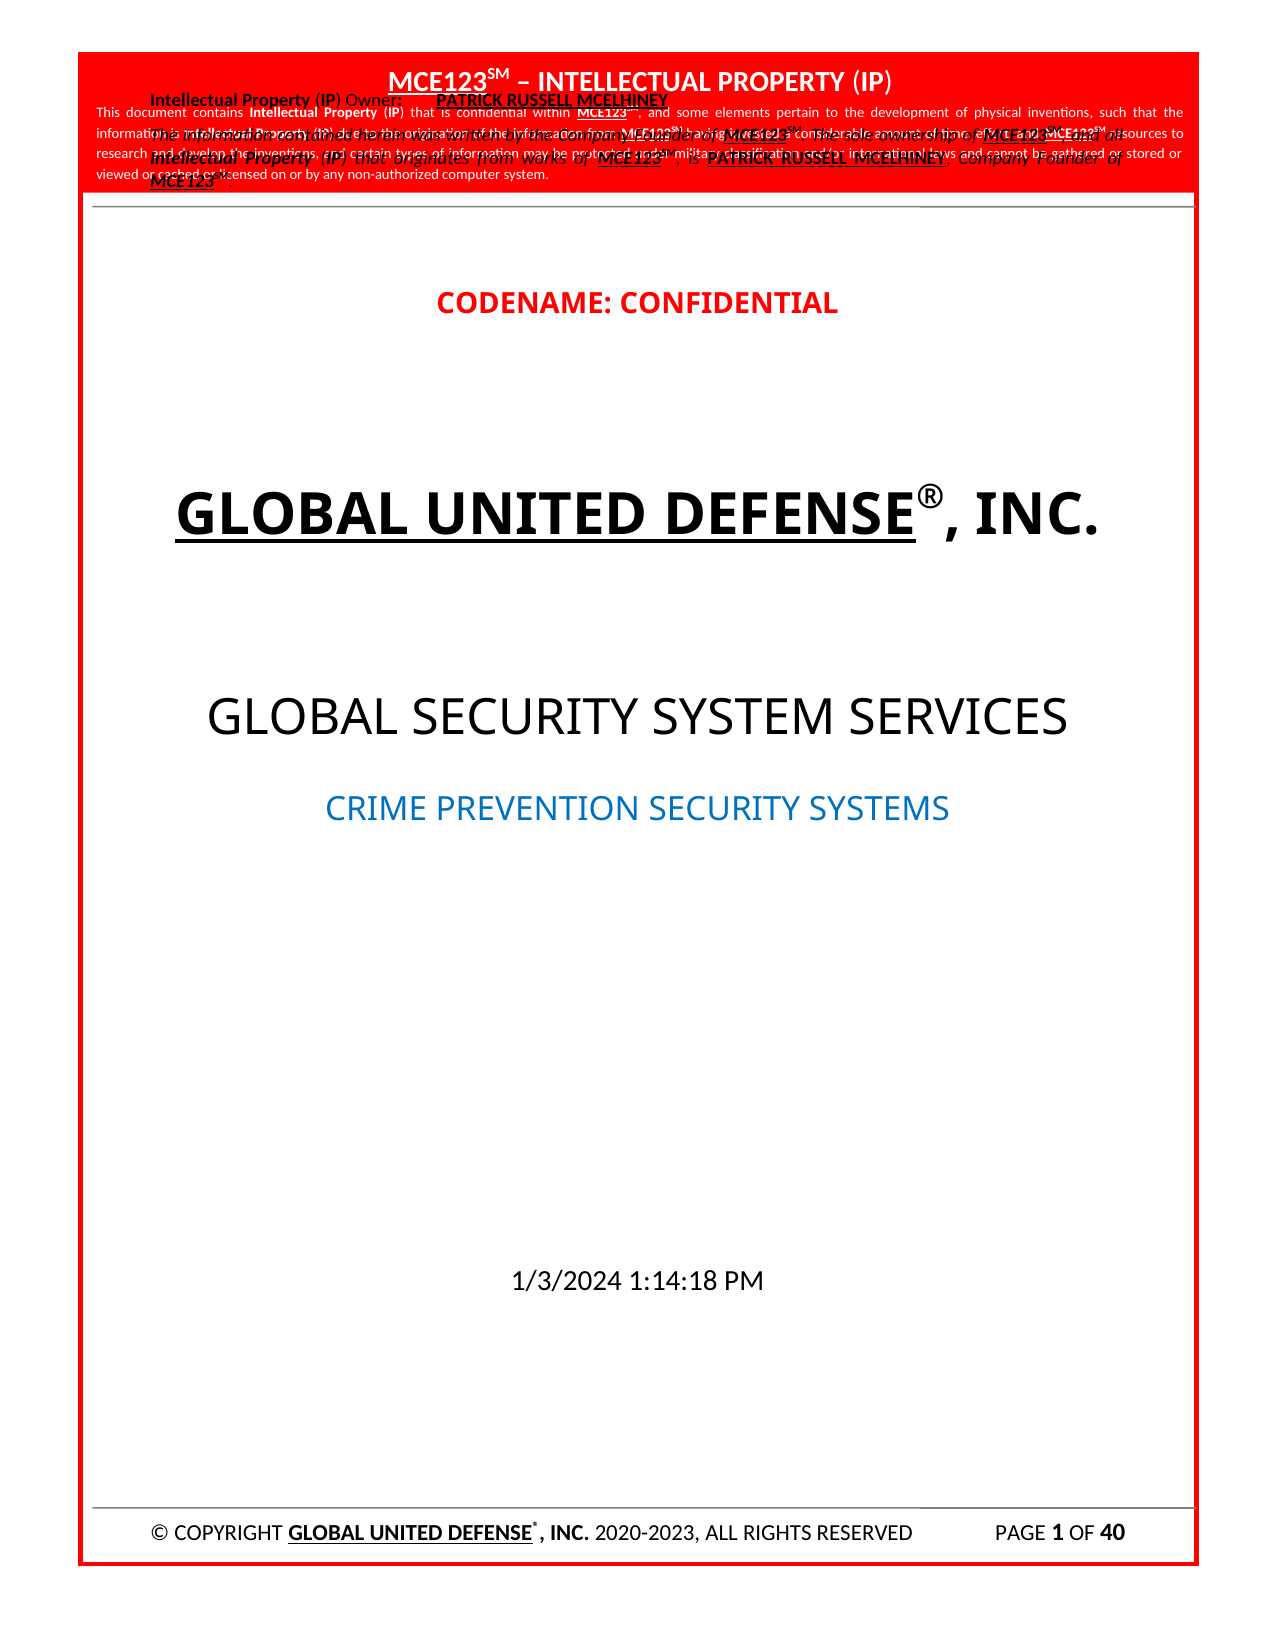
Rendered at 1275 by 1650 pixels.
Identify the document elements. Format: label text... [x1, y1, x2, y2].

text CODENAME: CONFIDENTIAL [150, 282, 1125, 322]
subtitle CRIME PREVENTION SECURITY SYSTEMS [150, 784, 1125, 830]
text 1/3/2024 1:14:18 PM [150, 1262, 1125, 1298]
text GLOBAL UNITED DEFENSE®, INC. [150, 472, 1125, 551]
text GLOBAL SECURITY SYSTEM SERVICES [150, 681, 1125, 749]
